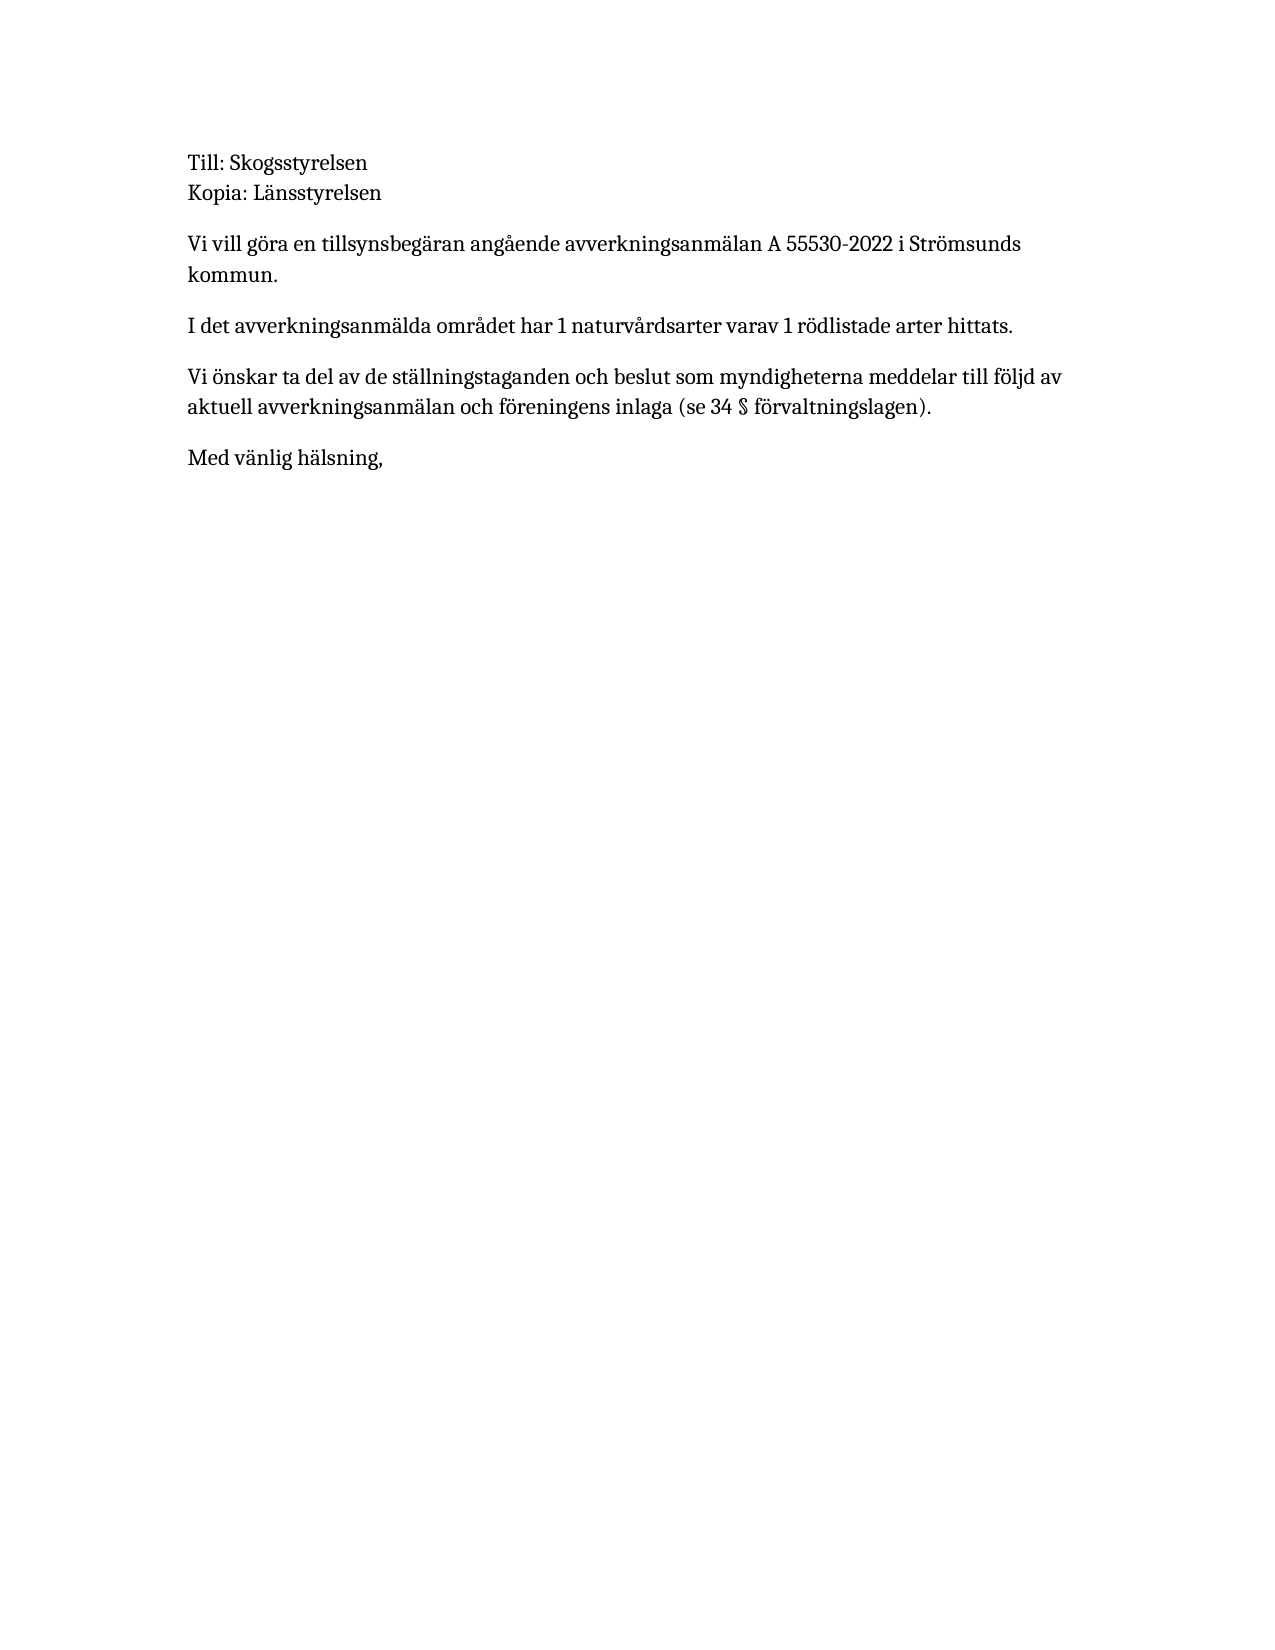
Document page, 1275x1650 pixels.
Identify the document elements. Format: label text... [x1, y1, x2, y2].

text I det avverkningsanmälda området har 1 naturvårdsarter varav 1 rödlistade arter hittats. [187, 312, 1087, 339]
text Vi vill göra en tillsynsbegäran angående avverkningsanmälan A 55530-2022 i Strömsunds kommun. [187, 231, 1087, 288]
text Till: Skogsstyrelsen Kopia: Länsstyrelsen [187, 150, 1087, 207]
text Med vänlig hälsning, [187, 445, 1087, 501]
text Vi önskar ta del av de ställningstaganden och beslut som myndigheterna meddelar till följd av aktuell avverkningsanmälan och föreningens inlaga (se 34 § förvaltningslagen). [187, 363, 1087, 420]
